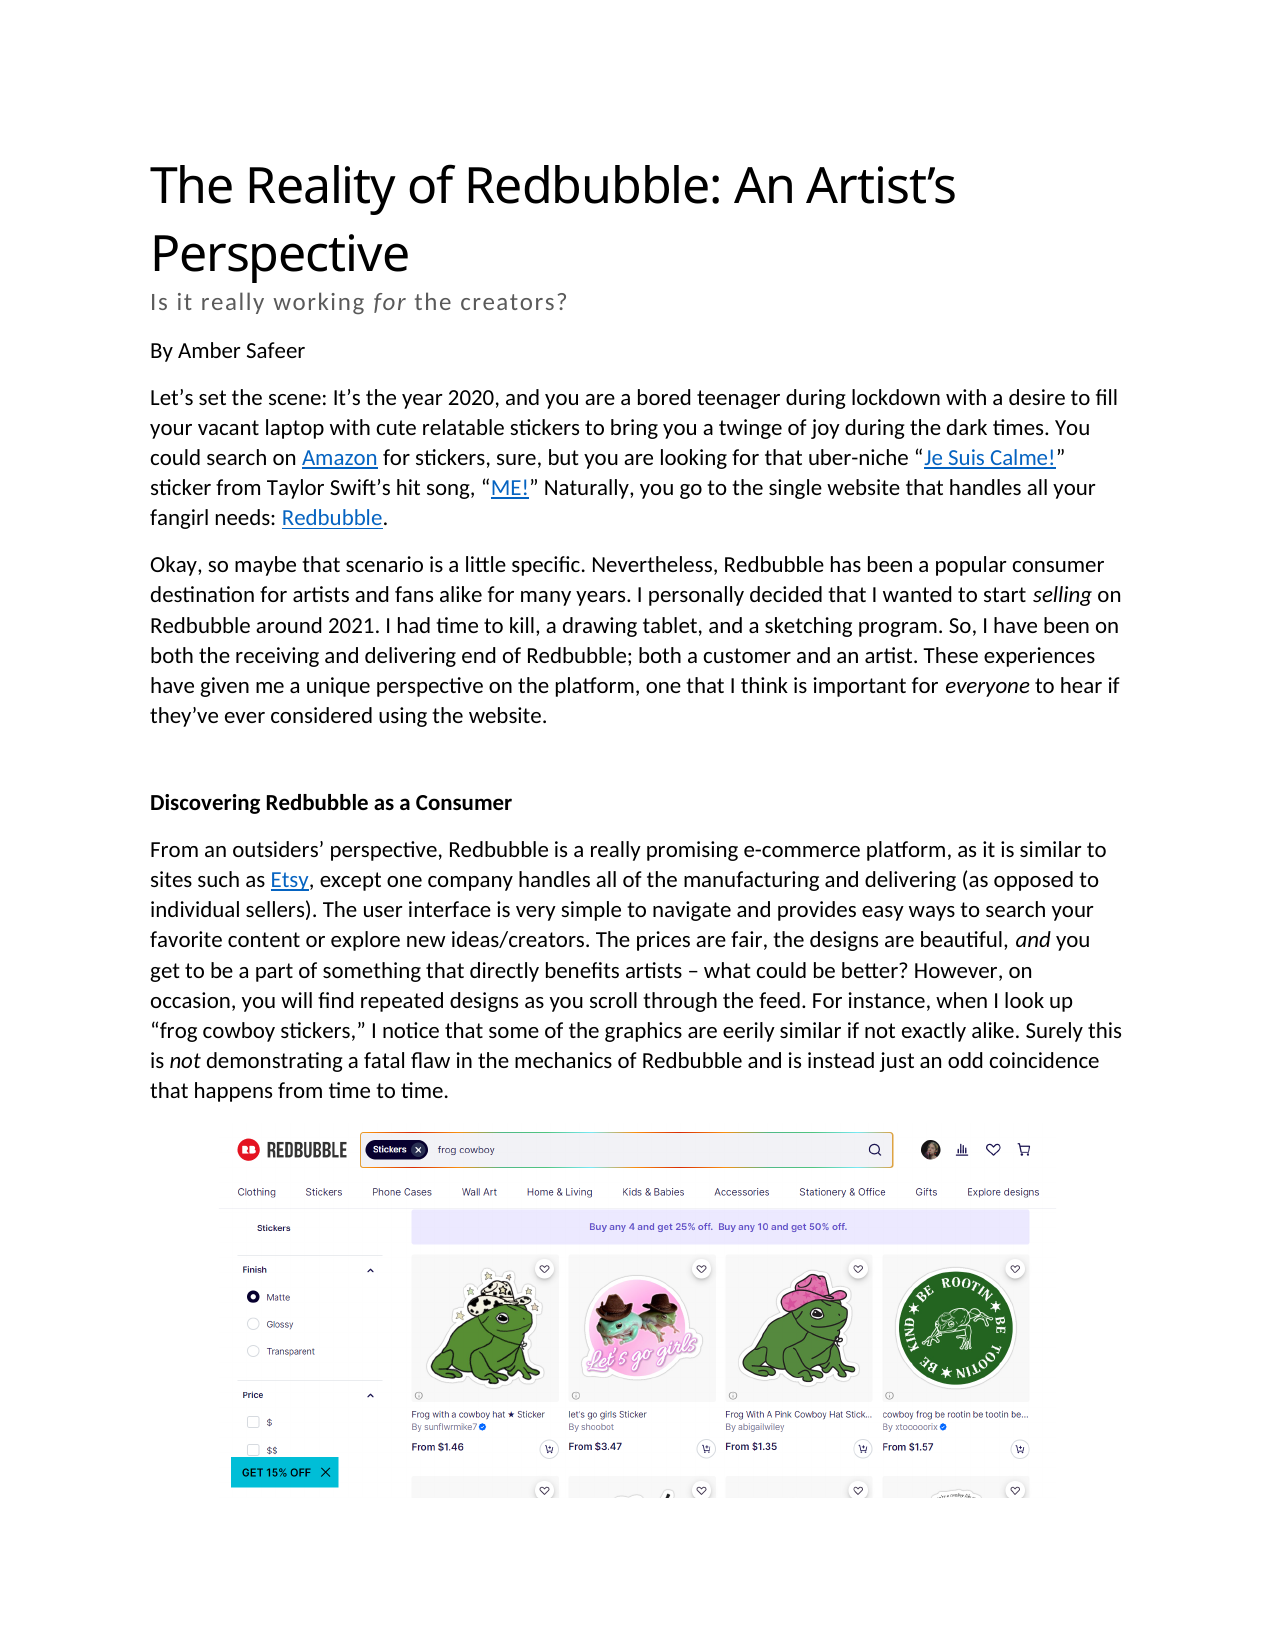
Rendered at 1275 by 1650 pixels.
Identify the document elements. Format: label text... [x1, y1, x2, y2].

text Discovering Redbubble as a Consumer [150, 788, 1125, 816]
text Okay, so maybe that scenario is a little specific. Nevertheless, Redbubble has been a popular consumer destination for artists and fans alike for many years. I personally decided that I wanted to start selling on Redbubble around 2021. I had time to kill, a drawing tablet, and a sketching program. So, I have been on both the receiving and delivering end of Redbubble; both a customer and an artist. These experiences have given me a unique perspective on the platform, one that I think is important for everyone to hear if they’ve ever considered using the website. [150, 550, 1125, 729]
subtitle Is it really working for the creators? [150, 286, 1125, 317]
text From an outsiders’ perspective, Redbubble is a really promising e-commerce platform, as it is similar to sites such as Etsy, except one company handles all of the manufacturing and delivering (as opposed to individual sellers). The user interface is very simple to navigate and provides easy ways to search your favorite content or explore new ideas/creators. The prices are fair, the designs are beautiful, and you get to be a part of something that directly benefits artists – what could be better? However, on occasion, you will find repeated designs as you scroll through the feed. For instance, when I look up “frog cowboy stickers,” I notice that some of the graphics are eerily similar if not exactly alike. Surely this is not demonstrating a fatal flaw in the mechanics of Redbubble and is instead just an odd coincidence that happens from time to time. [150, 835, 1125, 1105]
picture [218, 1123, 1057, 1498]
title The Reality of Redbubble: An Artist’s Perspective [150, 150, 1125, 286]
text Let’s set the scene: It’s the year 2020, and you are a bored teenager during lockdown with a desire to fill your vacant laptop with cute relatable stickers to bring you a twinge of joy during the dark times. You could search on Amazon for stickers, sure, but you are looking for that uber-niche “Je Suis Calme!” sticker from Taylor Swift’s hit song, “ME!” Naturally, you go to the single website that handles all your fangirl needs: Redbubble. [150, 383, 1125, 532]
text By Amber Safeer [150, 336, 1125, 364]
